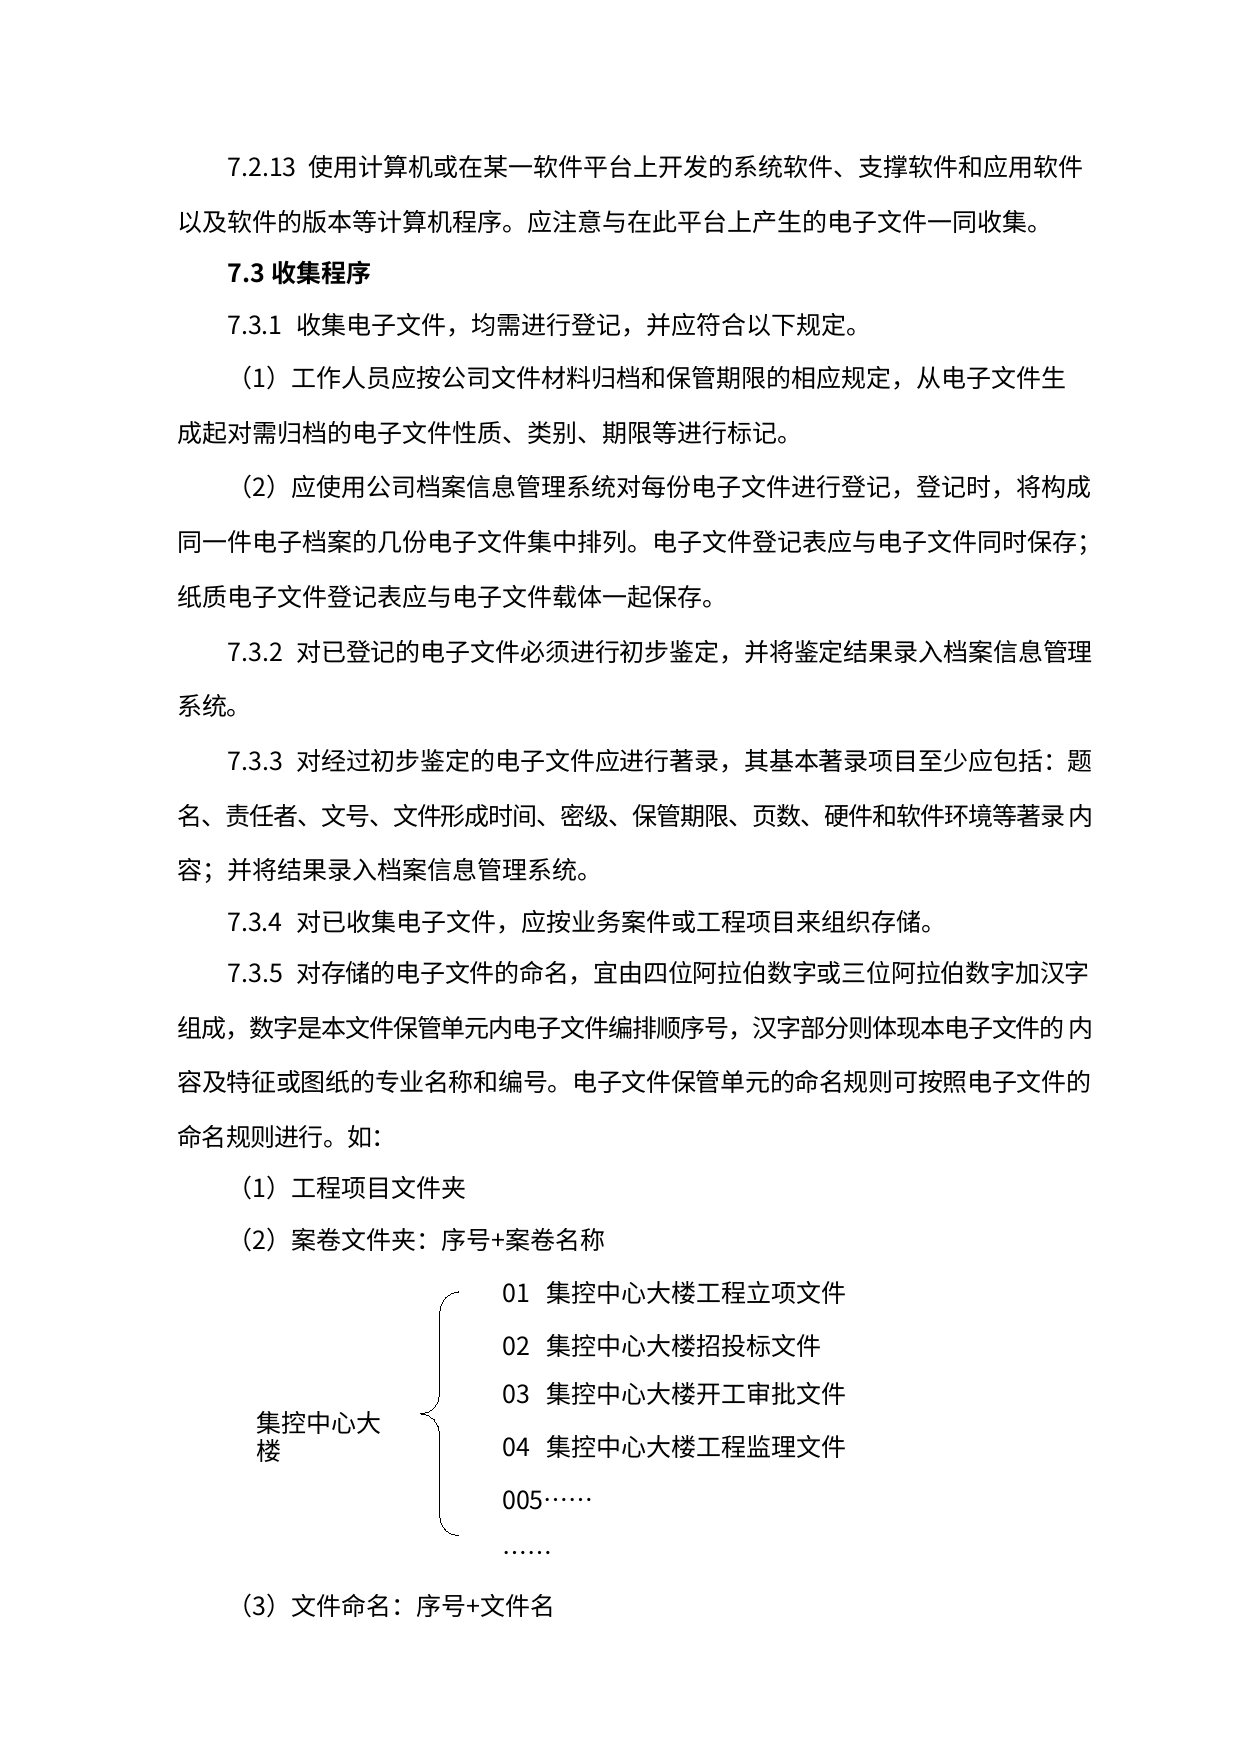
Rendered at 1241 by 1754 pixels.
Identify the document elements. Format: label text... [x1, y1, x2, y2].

text （3）文件命名：序号+文件名 [227, 1586, 1134, 1623]
list 收集电子文件，均需进行登记，并应符合以下规定。 [227, 306, 1134, 342]
text 集控中心大楼 [256, 1409, 406, 1466]
list 对已登记的电子文件必须进行初步鉴定，并将鉴定结果录入档案信息管理系统。 [177, 632, 1093, 723]
text …… [502, 1533, 1134, 1570]
list 集控中心大楼开工审批文件 [502, 1379, 1134, 1409]
list 集控中心大楼工程监理文件 [502, 1428, 1134, 1464]
text （1）工作人员应按公司文件材料归档和保管期限的相应规定，从电子文件生成起对需归档的电子文件性质、类别、期限等进行标记。 [177, 358, 1090, 449]
list 对已收集电子文件，应按业务案件或工程项目来组织存储。 [227, 905, 1134, 937]
list 集控中心大楼招投标文件 [502, 1326, 1134, 1363]
list 集控中心大楼工程立项文件 [502, 1273, 1134, 1310]
subtitle 收集程序 [227, 257, 1134, 289]
text （2）案卷文件夹：序号+案卷名称 [227, 1221, 1134, 1257]
text （1）工程项目文件夹 [227, 1172, 1134, 1204]
text （2）应使用公司档案信息管理系统对每份电子文件进行登记，登记时，将构成同一件电子档案的几份电子文件集中排列。电子文件登记表应与电子文件同时保存； 纸质电子文件登记表应与电子文件载体一起保存。 [177, 468, 1103, 613]
text 005…… [502, 1481, 1134, 1517]
list 使用计算机或在某一软件平台上开发的系统软件、支撑软件和应用软件以及软件的版本等计算机程序。应注意与在此平台上产生的电子文件一同收集。 [177, 148, 1084, 239]
list 对存储的电子文件的命名，宜由四位阿拉伯数字或三位阿拉伯数字加汉字组成，数字是本文件保管单元内电子文件编排顺序号，汉字部分则体现本电子文件的内容及特征或图纸的专业名称和编号。电子文件保管单元的命名规则可按照电子文件的命名规则进行。如： [177, 953, 1093, 1154]
list 对经过初步鉴定的电子文件应进行著录，其基本著录项目至少应包括：题名、责任者、文号、文件形成时间、密级、保管期限、页数、硬件和软件环境等著录内容；并将结果录入档案信息管理系统。 [177, 741, 1093, 887]
